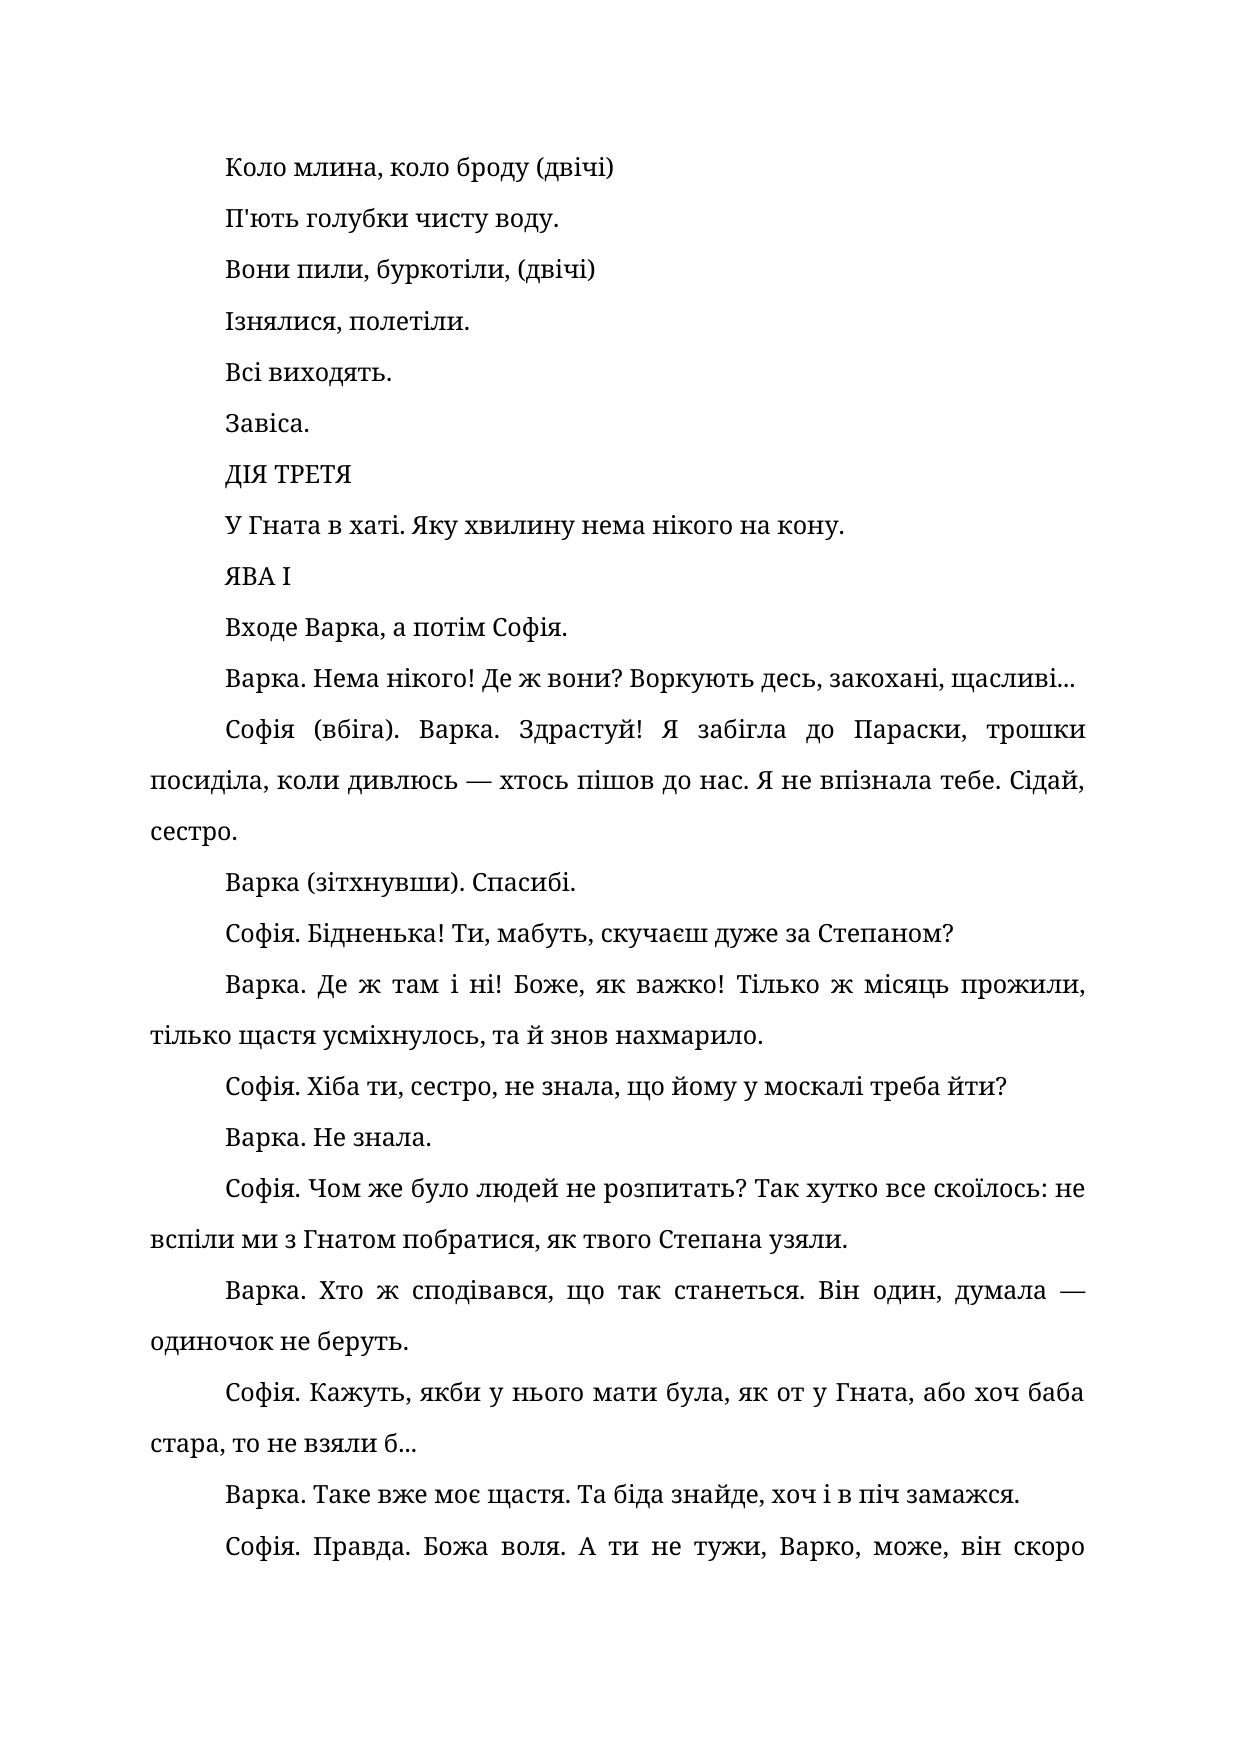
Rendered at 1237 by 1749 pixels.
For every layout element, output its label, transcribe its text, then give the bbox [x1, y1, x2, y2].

text Ізнялися, полетіли. [150, 303, 1086, 337]
text Софія. Чом же було людей не розпитать? Так хутко все скоїлось: не вспіли ми з Гнатом побратися, як твого Степана узяли. [150, 1171, 1086, 1256]
text Вони пили, буркотіли, (двічі) [150, 252, 1086, 286]
text Варка. Де ж там і ні! Боже, як важко! Тілько ж місяць прожили, тілько щастя усміхнулось, та й знов нахмарило. [150, 967, 1086, 1052]
text Варка (зітхнувши). Спасибі. [150, 864, 1086, 899]
text Коло млина, коло броду (двічі) [150, 150, 1086, 184]
text Софія (вбіга). Варка. Здрастуй! Я забігла до Параски, трошки посиділа, коли дивлюсь — хтось пішов до нас. Я не впізнала тебе. Сідай, сестро. [150, 711, 1086, 848]
text Входе Варка, а потім Софія. [150, 609, 1086, 643]
text Варка. Хто ж сподівався, що так станеться. Він один, думала — одиночок не беруть. [150, 1273, 1086, 1358]
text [150, 1528, 1086, 1562]
text Софія. Хіба ти, сестро, не знала, що йому у москалі треба йти? [150, 1069, 1086, 1103]
text Завіса. [150, 405, 1086, 439]
text ДІЯ ТРЕТЯ [150, 456, 1086, 490]
text П'ють голубки чисту воду. [150, 201, 1086, 235]
text Софія. Кажуть, якби у нього мати була, як от у Гната, або хоч баба стара, то не взяли б... [150, 1375, 1086, 1460]
text Варка. Таке вже моє щастя. Та біда знайде, хоч і в піч замажся. [150, 1477, 1086, 1511]
text ЯВА І [150, 558, 1086, 592]
text Варка. Не знала. [150, 1120, 1086, 1154]
text У Гната в хаті. Яку хвилину нема нікого на кону. [150, 507, 1086, 541]
text Всі виходять. [150, 354, 1086, 388]
text Варка. Нема нікого! Де ж вони? Воркують десь, закохані, щасливі... [150, 660, 1086, 694]
text Софія. Бідненька! Ти, мабуть, скучаєш дуже за Степаном? [150, 916, 1086, 950]
